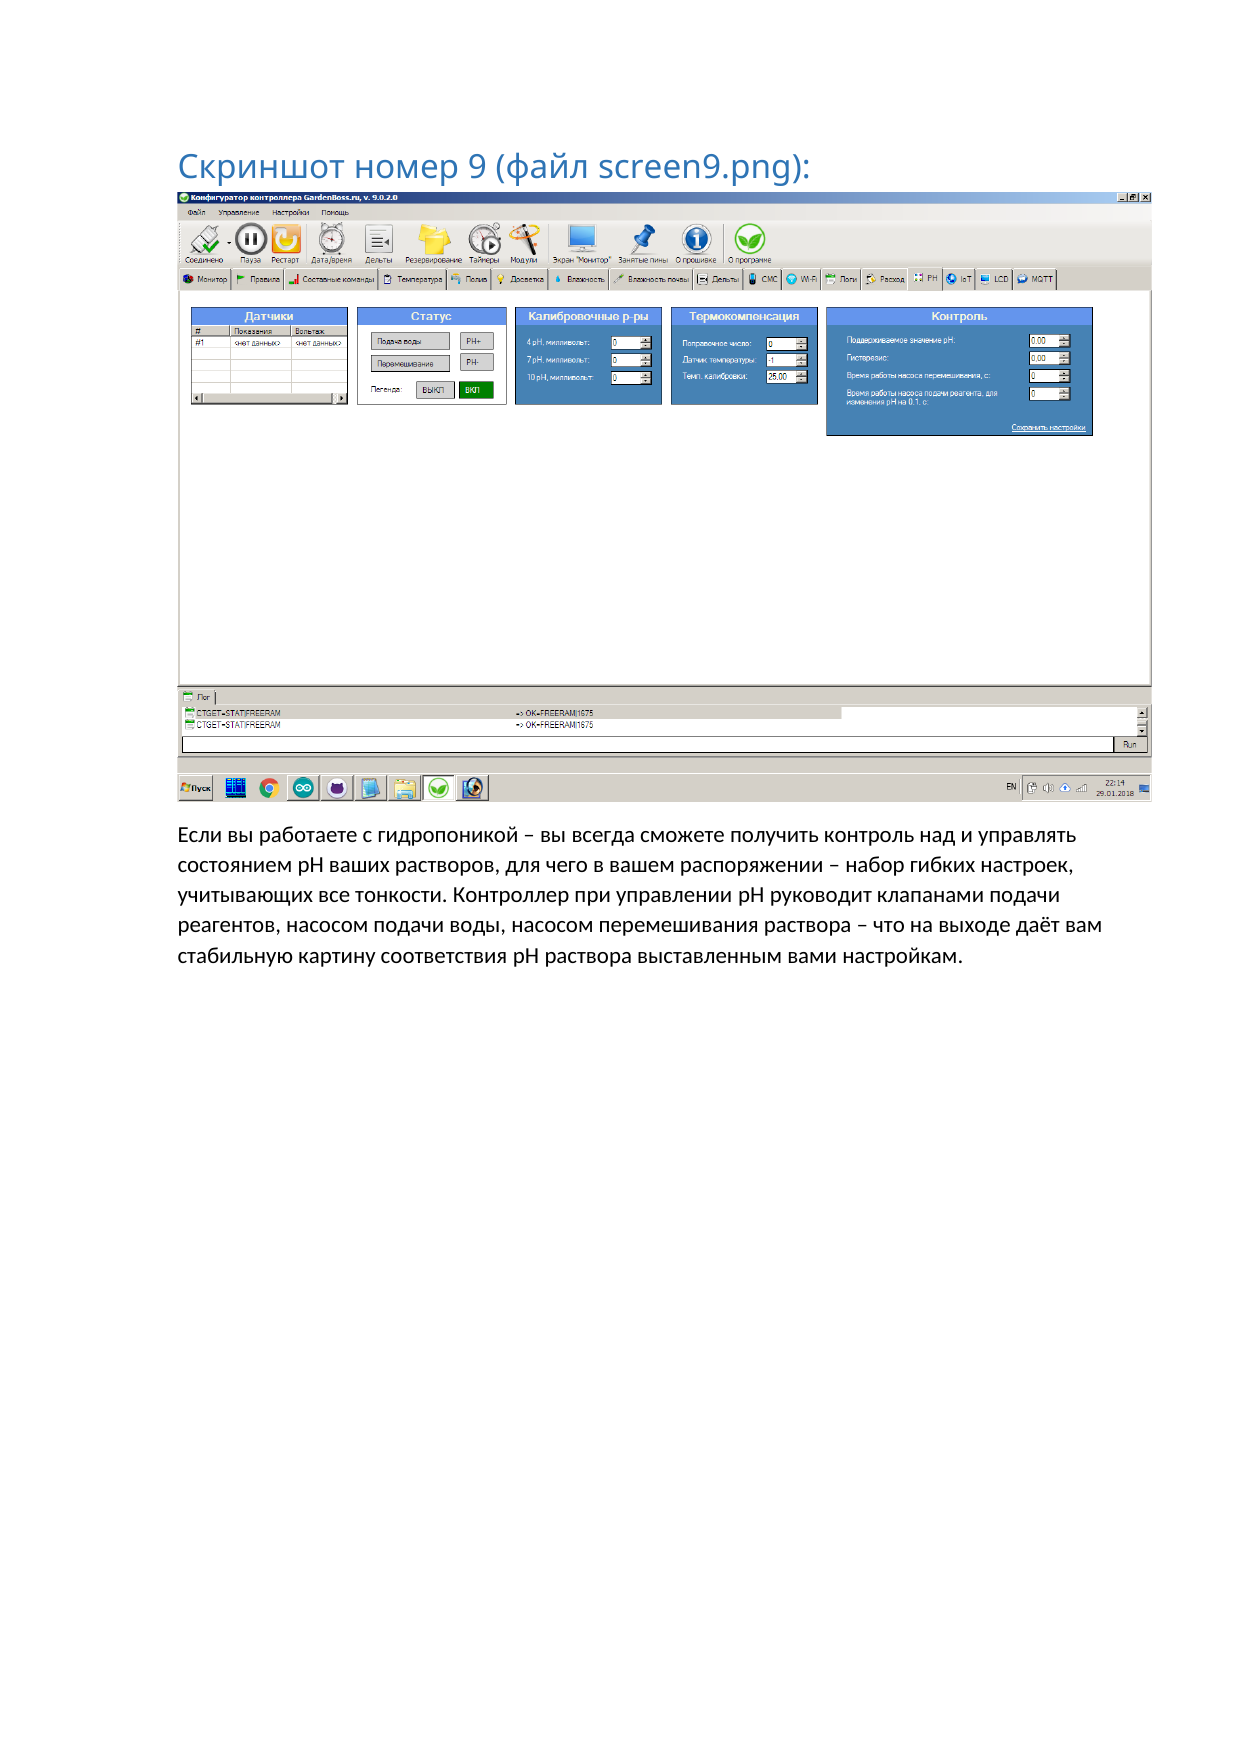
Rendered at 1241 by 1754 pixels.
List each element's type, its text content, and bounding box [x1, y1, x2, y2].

text Если вы работаете с гидропоникой – вы всегда сможете получить контроль над и управлять состоянием pH ваших растворов, для чего в вашем распоряжении – набор гибких настроек, учитывающих все тонкости. Контроллер при управлении pH руководит клапанами подачи реагентов, насосом подачи воды, насосом перемешивания раствора – что на выходе даёт вам стабильную картину соответствия pH раствора выставленным вами настройкам. [177, 820, 1152, 969]
picture [177, 192, 1152, 802]
subtitle Скриншот номер 9 (файл screen9.png): [177, 143, 1152, 188]
